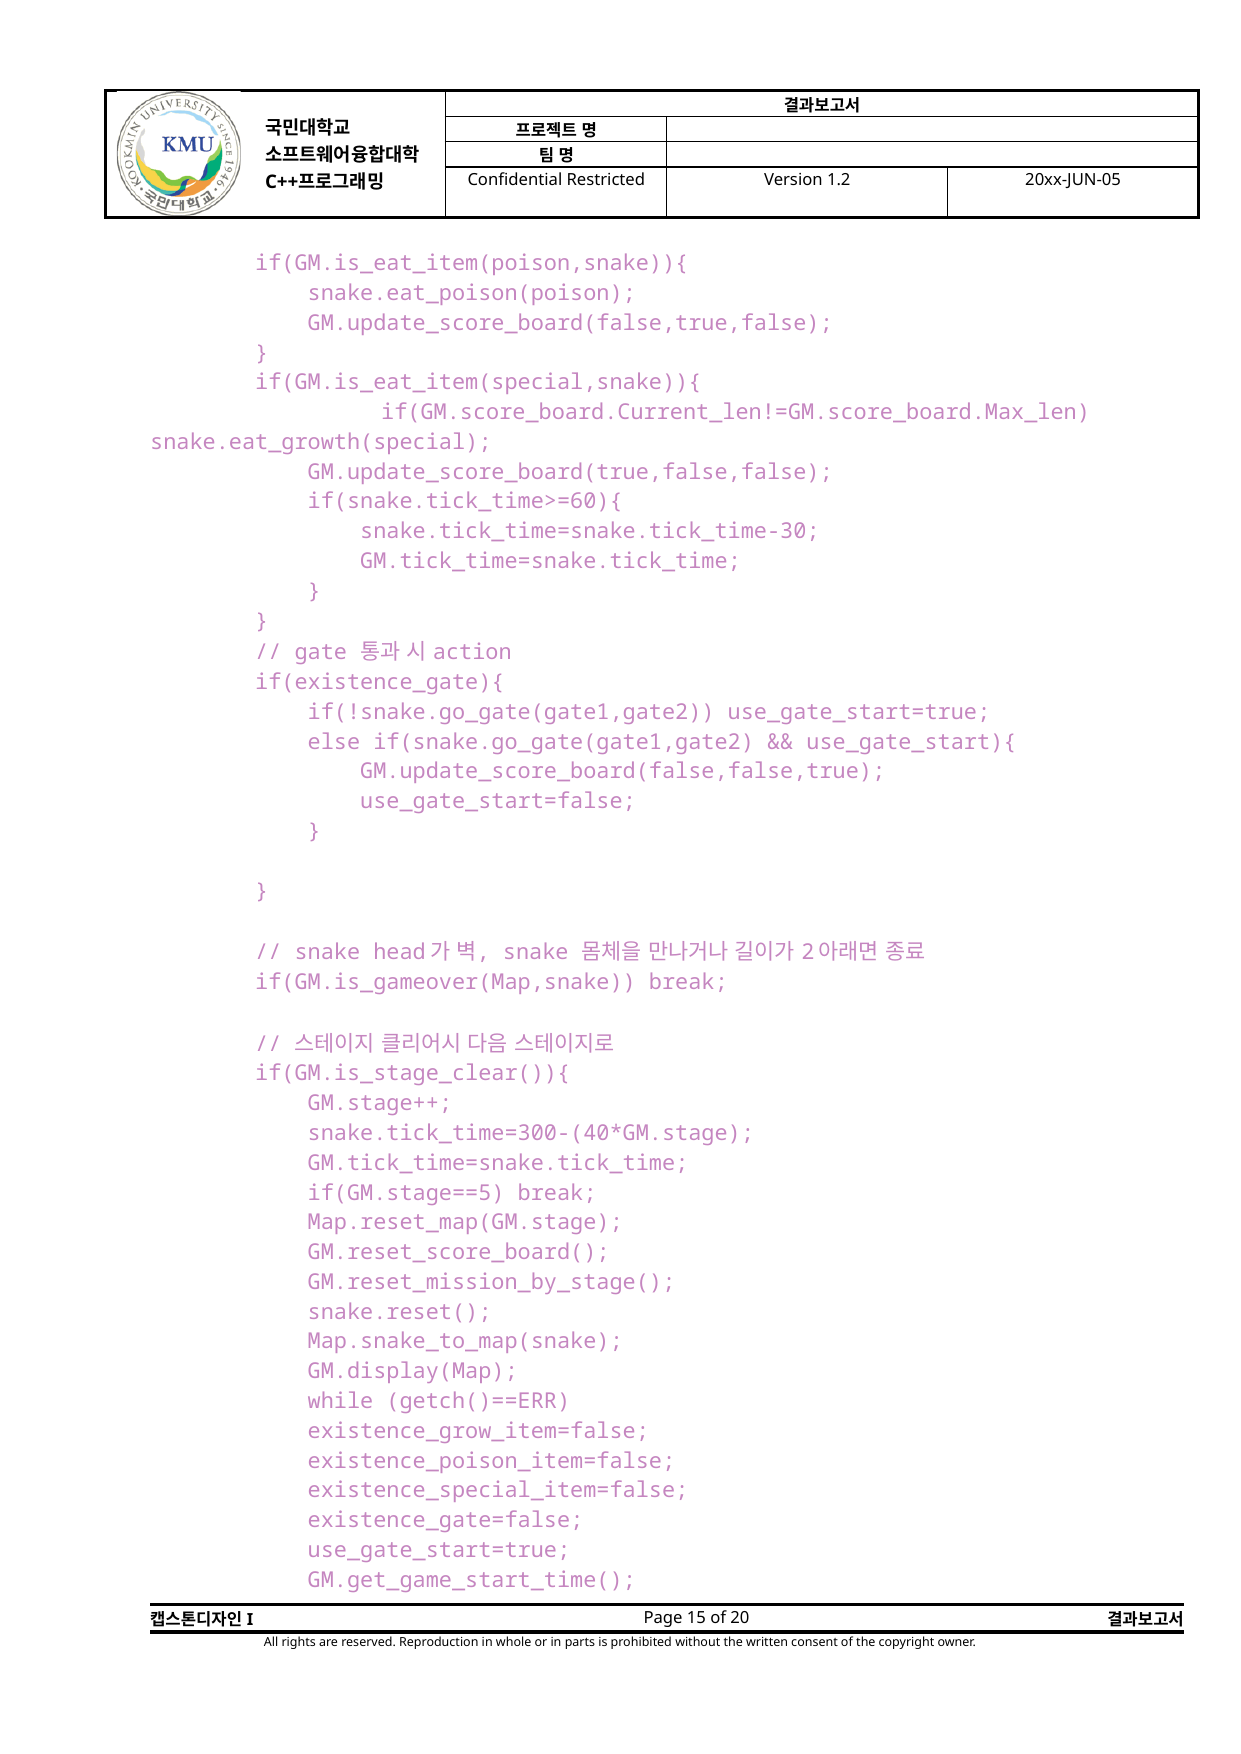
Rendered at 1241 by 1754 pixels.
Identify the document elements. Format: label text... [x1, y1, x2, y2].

text } [150, 875, 1090, 904]
text GM.update_score_board(false,false,true); [150, 756, 1090, 785]
text if(GM.stage==5) break; [150, 1177, 1090, 1206]
text if(existence_gate){ [150, 666, 1090, 696]
text // gate 통과 시 action [150, 634, 1090, 666]
text } [150, 815, 1090, 845]
text } [150, 604, 1090, 634]
text // 스테이지 클리어시 다음 스테이지로 [150, 1026, 1090, 1057]
text snake.tick_time=snake.tick_time-30; [150, 515, 1090, 545]
text } [150, 575, 1090, 604]
text snake.tick_time=300-(40*GM.stage); [150, 1117, 1090, 1147]
text GM.tick_time=snake.tick_time; [150, 545, 1090, 575]
text existence_special_item=false; [150, 1474, 1090, 1504]
text Map.reset_map(GM.stage); [150, 1206, 1090, 1236]
text GM.update_score_board(true,false,false); [150, 456, 1090, 485]
text if(GM.is_eat_item(poison,snake)){ [150, 247, 1090, 277]
text existence_grow_item=false; [150, 1415, 1090, 1445]
text snake.eat_poison(poison); [150, 277, 1090, 307]
text GM.stage++; [150, 1087, 1090, 1117]
text // snake head가 벽, snake 몸체을 만나거나 길이가 2아래면 종료 [150, 934, 1090, 966]
picture [116, 91, 241, 216]
text GM.reset_mission_by_stage(); [150, 1266, 1090, 1296]
text snake.reset(); [150, 1296, 1090, 1326]
text use_gate_start=true; [150, 1534, 1090, 1564]
text GM.get_game_start_time(); [150, 1564, 1090, 1594]
text Map.snake_to_map(snake); [150, 1326, 1090, 1355]
text GM.update_score_board(false,true,false); [150, 307, 1090, 336]
text while (getch()==ERR) [150, 1385, 1090, 1415]
text } [150, 336, 1090, 366]
text if(GM.is_eat_item(special,snake)){ [150, 366, 1090, 396]
text if(GM.is_stage_clear()){ [150, 1057, 1090, 1087]
text GM.reset_score_board(); [150, 1236, 1090, 1266]
text else if(snake.go_gate(gate1,gate2) && use_gate_start){ [150, 726, 1090, 756]
text GM.tick_time=snake.tick_time; [150, 1147, 1090, 1177]
text if(GM.score_board.Current_len!=GM.score_board.Max_len) snake.eat_growth(special); [150, 396, 1090, 456]
text existence_poison_item=false; [150, 1445, 1090, 1474]
text use_gate_start=false; [150, 785, 1090, 815]
text existence_gate=false; [150, 1504, 1090, 1534]
text if(GM.is_gameover(Map,snake)) break; [150, 966, 1090, 996]
text if(snake.tick_time>=60){ [150, 485, 1090, 515]
text GM.display(Map); [150, 1355, 1090, 1385]
text if(!snake.go_gate(gate1,gate2)) use_gate_start=true; [150, 696, 1090, 726]
